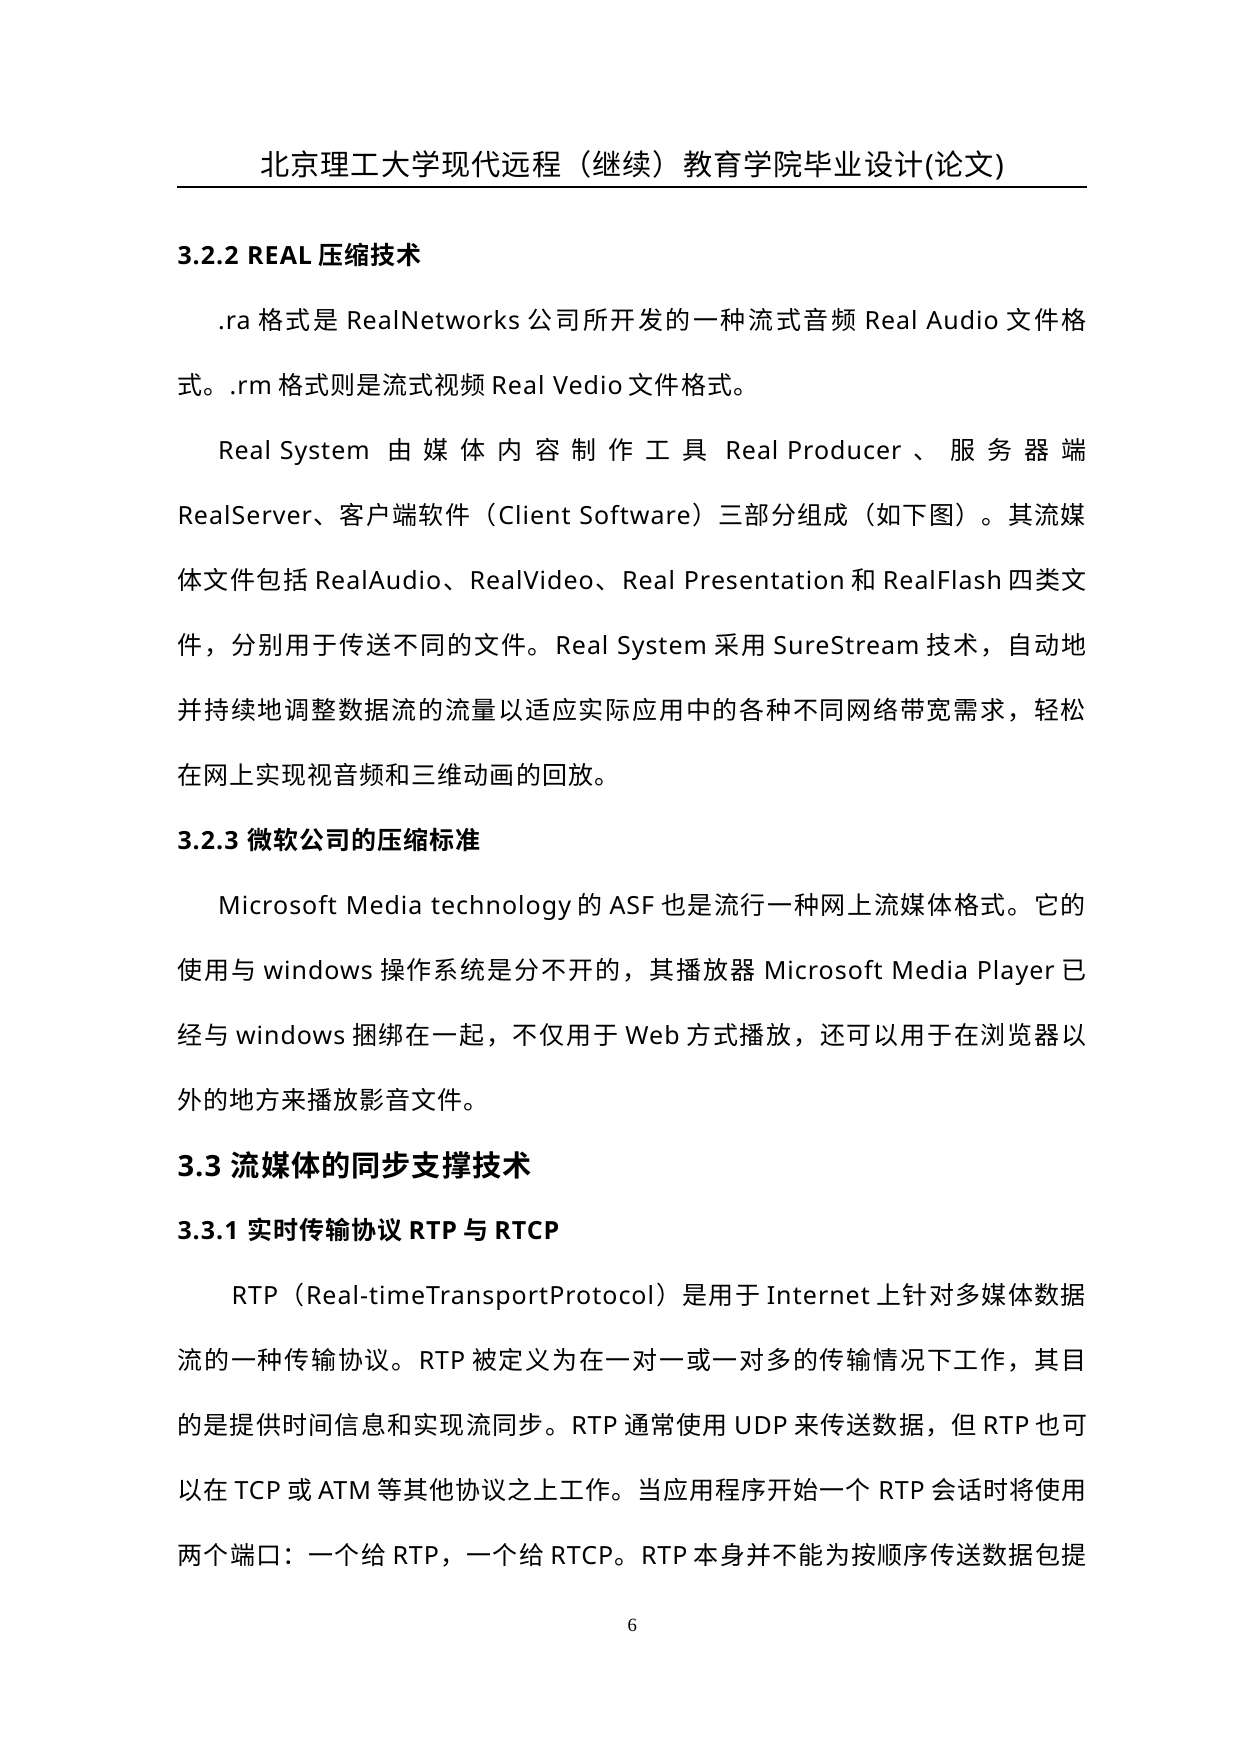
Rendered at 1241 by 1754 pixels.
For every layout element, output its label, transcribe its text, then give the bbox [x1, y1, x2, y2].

text Microsoft Media technology的ASF也是流行一种网上流媒体格式。它的使用与windows操作系统是分不开的，其播放器Microsoft Media Player已经与windows捆绑在一起，不仅用于Web方式播放，还可以用于在浏览器以外的地方来播放影音文件。 [177, 871, 1087, 1131]
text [177, 1261, 1087, 1586]
text .ra格式是RealNetworks公司所开发的一种流式音频Real Audio文件格式。.rm格式则是流式视频Real Vedio文件格式。 [177, 286, 1087, 416]
text 3.2.2 REAL压缩技术 [177, 221, 1087, 286]
text 3.2.3 微软公司的压缩标准 [177, 806, 1087, 871]
text 3.3.1 实时传输协议RTP与RTCP [177, 1196, 1087, 1261]
text Real System由媒体内容制作工具Real Producer、服务器端RealServer、客户端软件（Client Software）三部分组成（如下图）。其流媒体文件包括RealAudio、RealVideo、Real Presentation和RealFlash四类文件，分别用于传送不同的文件。Real System采用SureStream技术，自动地并持续地调整数据流的流量以适应实际应用中的各种不同网络带宽需求，轻松在网上实现视音频和三维动画的回放。 [177, 416, 1087, 806]
text 3.3 流媒体的同步支撑技术 [177, 1131, 1087, 1196]
